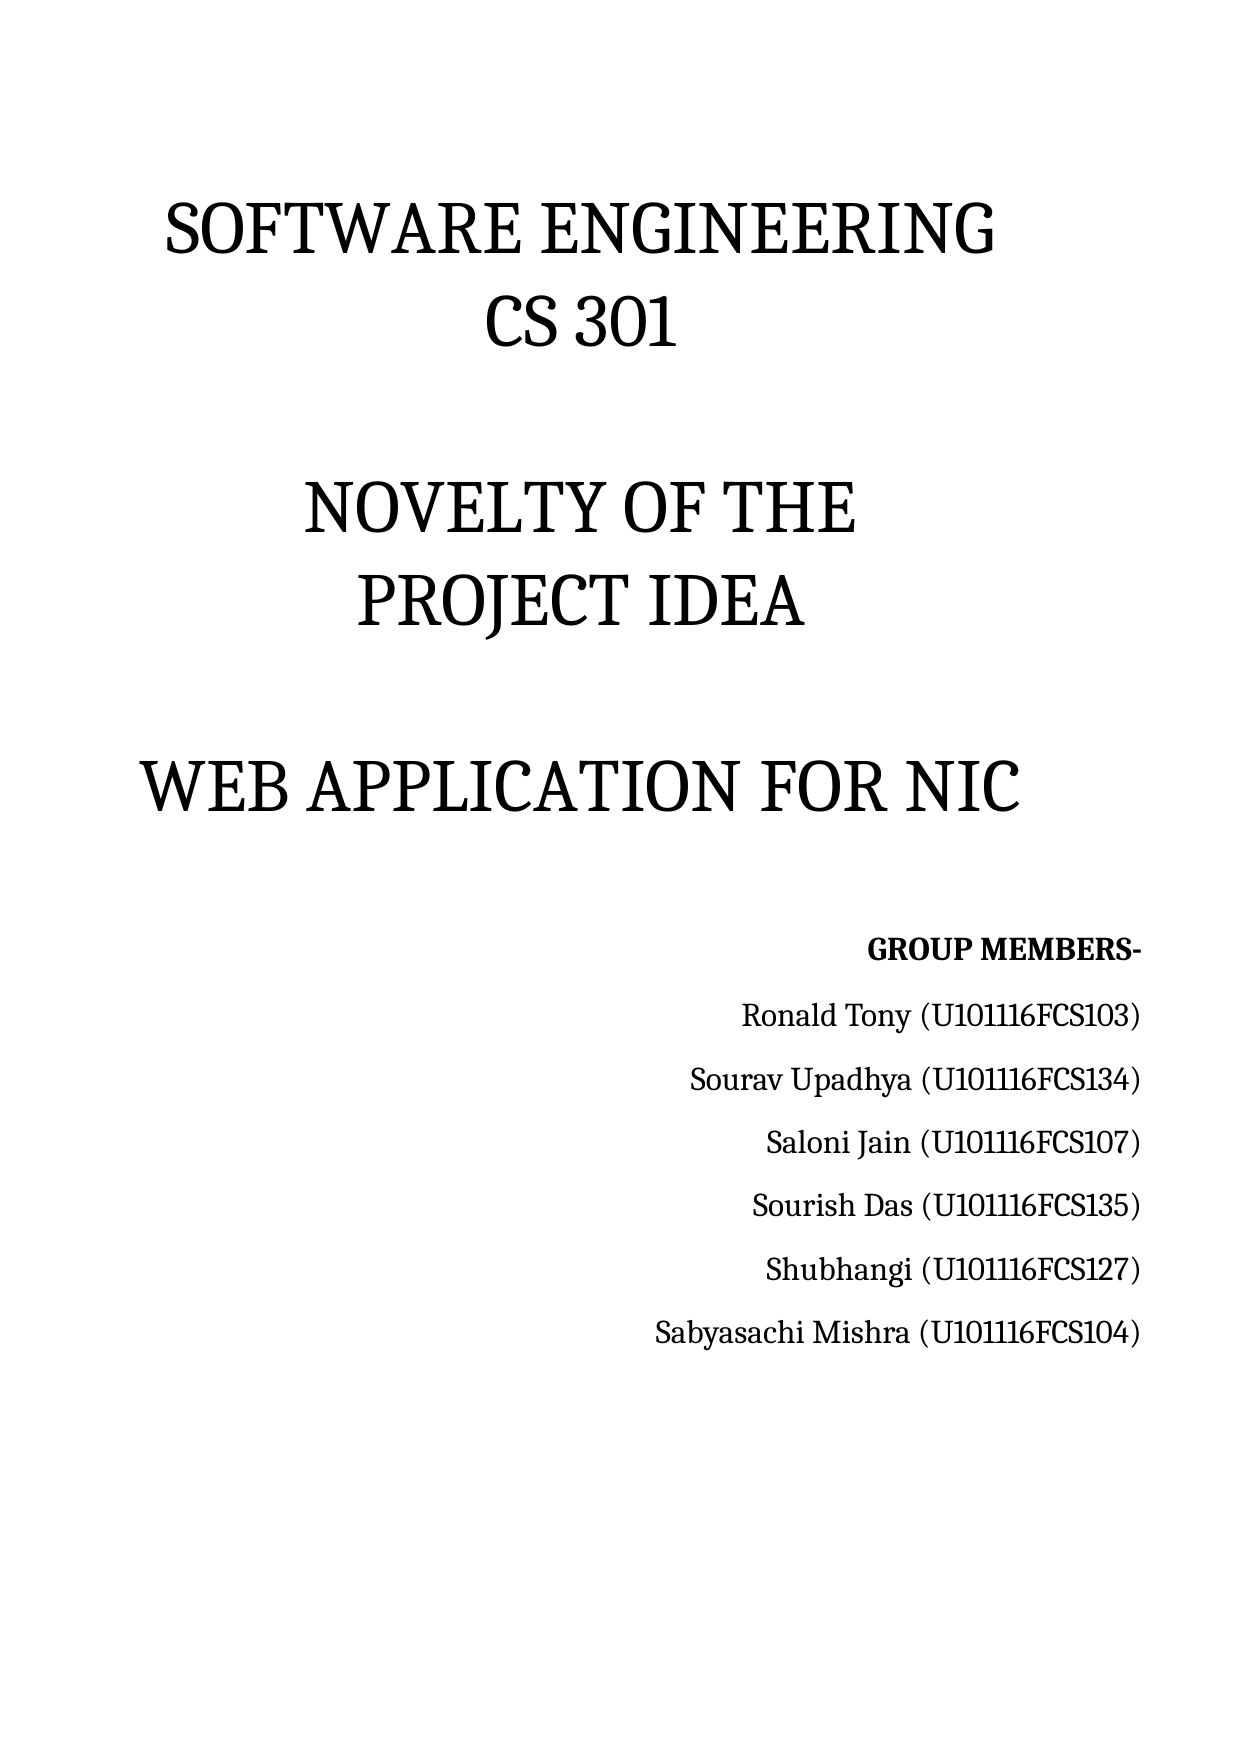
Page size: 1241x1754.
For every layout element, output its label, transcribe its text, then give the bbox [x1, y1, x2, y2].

text Shubhangi (U101116FCS127) [118, 1250, 1142, 1288]
text WEB APPLICATION FOR NIC [118, 744, 1043, 831]
text NOVELTY OF THE [118, 465, 1043, 551]
text CS 301 [118, 279, 1043, 365]
text Sourish Das (U101116FCS135) [118, 1187, 1142, 1225]
text GROUP MEMBERS- [118, 931, 1142, 969]
text PROJECT IDEA [118, 558, 1043, 644]
text Saloni Jain (U101116FCS107) [118, 1123, 1142, 1162]
text SOFTWARE ENGINEERING [118, 186, 1043, 272]
text Ronald Tony (U101116FCS103) [118, 997, 1142, 1035]
text Sabyasachi Mishra (U101116FCS104) [118, 1313, 1142, 1352]
text Sourav Upadhya (U101116FCS134) [118, 1060, 1142, 1098]
